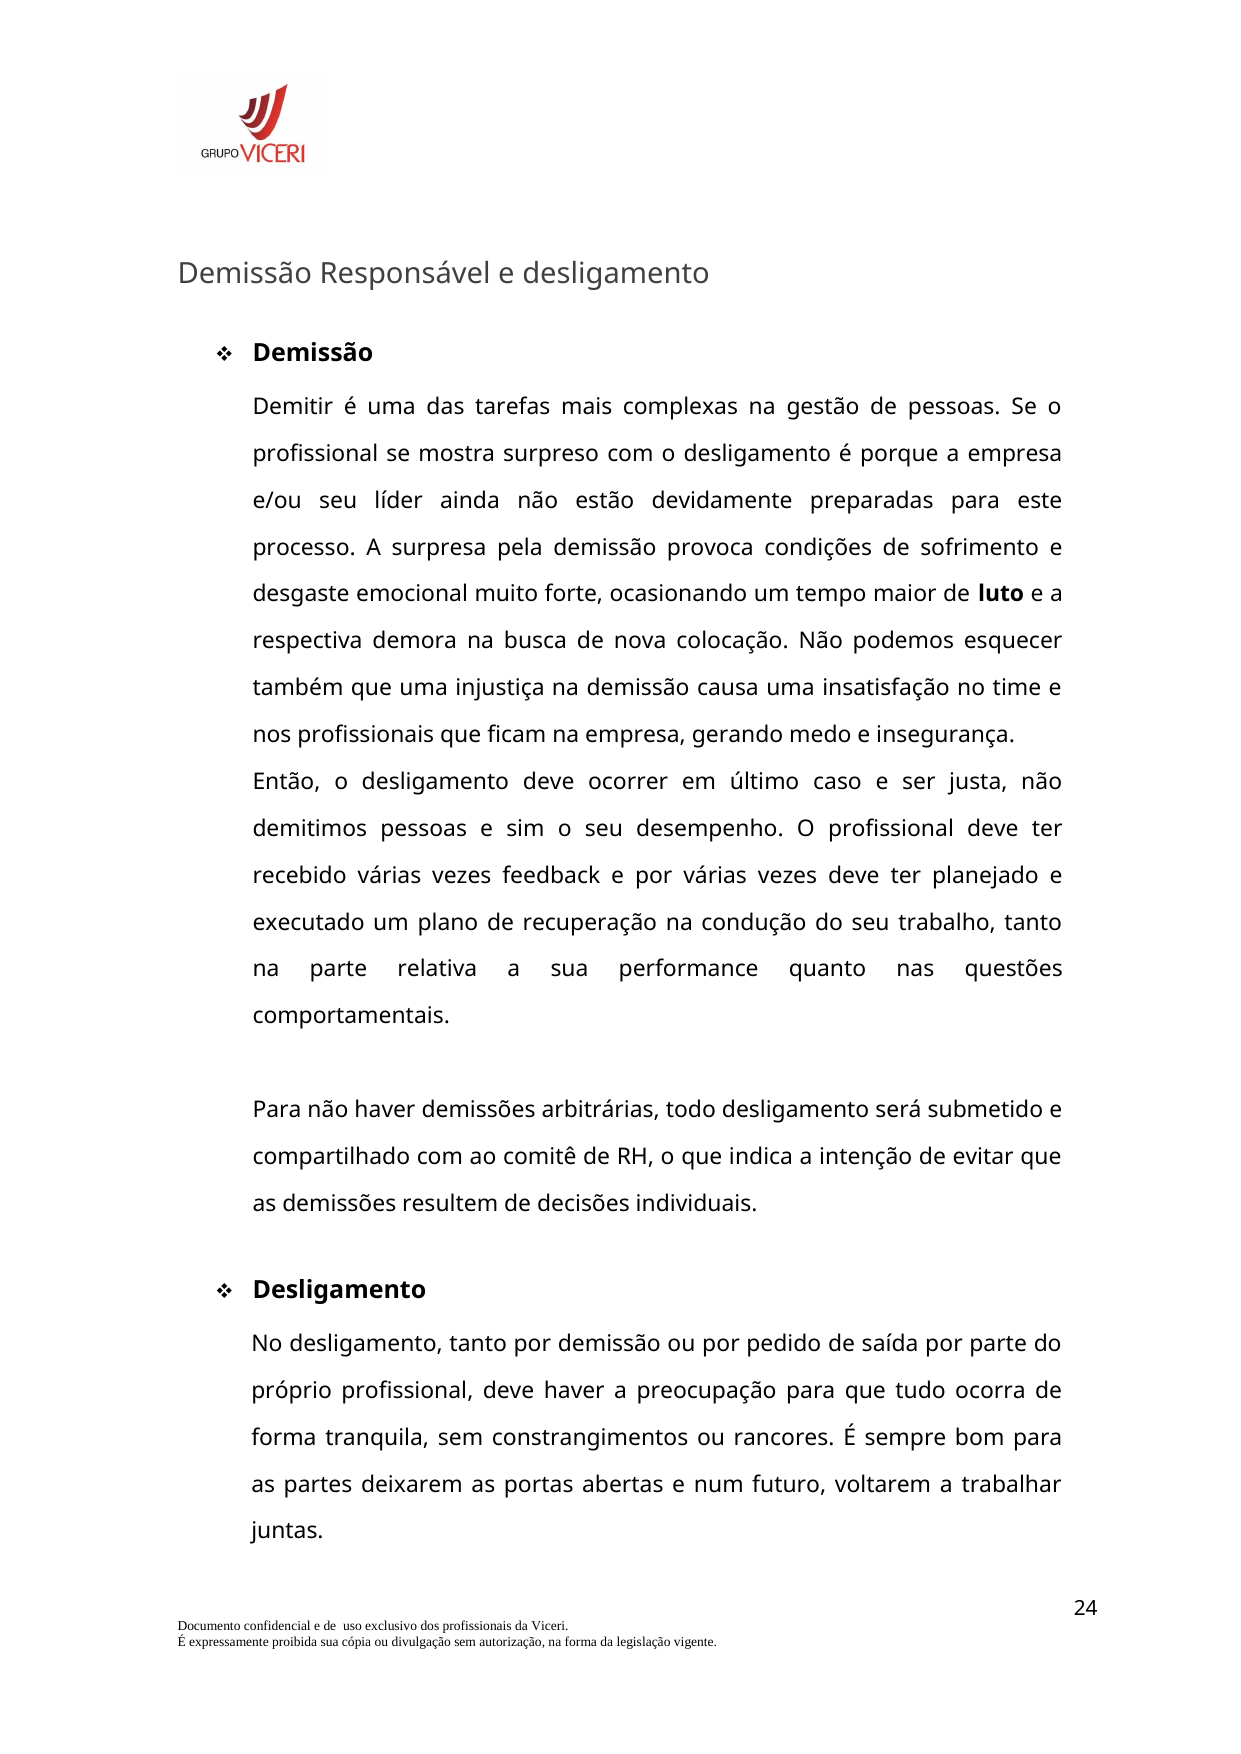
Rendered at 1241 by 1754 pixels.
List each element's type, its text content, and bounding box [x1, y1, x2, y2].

picture [177, 73, 329, 173]
list Demissão [215, 334, 1063, 369]
subtitle Demissão Responsável e desligamento [177, 252, 1063, 292]
list Desligamento [215, 1272, 1063, 1306]
text Demitir é uma das tarefas mais complexas na gestão de pessoas. Se o profissional se mostra surpreso com o desligamento é porque a empresa e/ou seu líder ainda não estão devidamente preparadas para este processo. A surpresa pela demissão provoca condições de sofrimento e desgaste emocional muito forte, ocasionando um tempo maior de luto e a respectiva demora na busca de nova colocação. Não podemos esquecer também que uma injustiça na demissão causa uma insatisfação no time e nos profissionais que ficam na empresa, gerando medo e insegurança. [252, 390, 1063, 749]
text Então, o desligamento deve ocorrer em último caso e ser justa, não demitimos pessoas e sim o seu desempenho. O profissional deve ter recebido várias vezes feedback e por várias vezes deve ter planejado e executado um plano de recuperação na condução do seu trabalho, tanto na parte relativa a sua performance quanto nas questões comportamentais. [252, 765, 1063, 1030]
text No desligamento, tanto por demissão ou por pedido de saída por parte do próprio profissional, deve haver a preocupação para que tudo ocorra de forma tranquila, sem constrangimentos ou rancores. É sempre bom para as partes deixarem as portas abertas e num futuro, voltarem a trabalhar juntas. [251, 1327, 1063, 1546]
text Para não haver demissões arbitrárias, todo desligamento será submetido e compartilhado com ao comitê de RH, o que indica a intenção de evitar que as demissões resultem de decisões individuais. [252, 1093, 1063, 1218]
